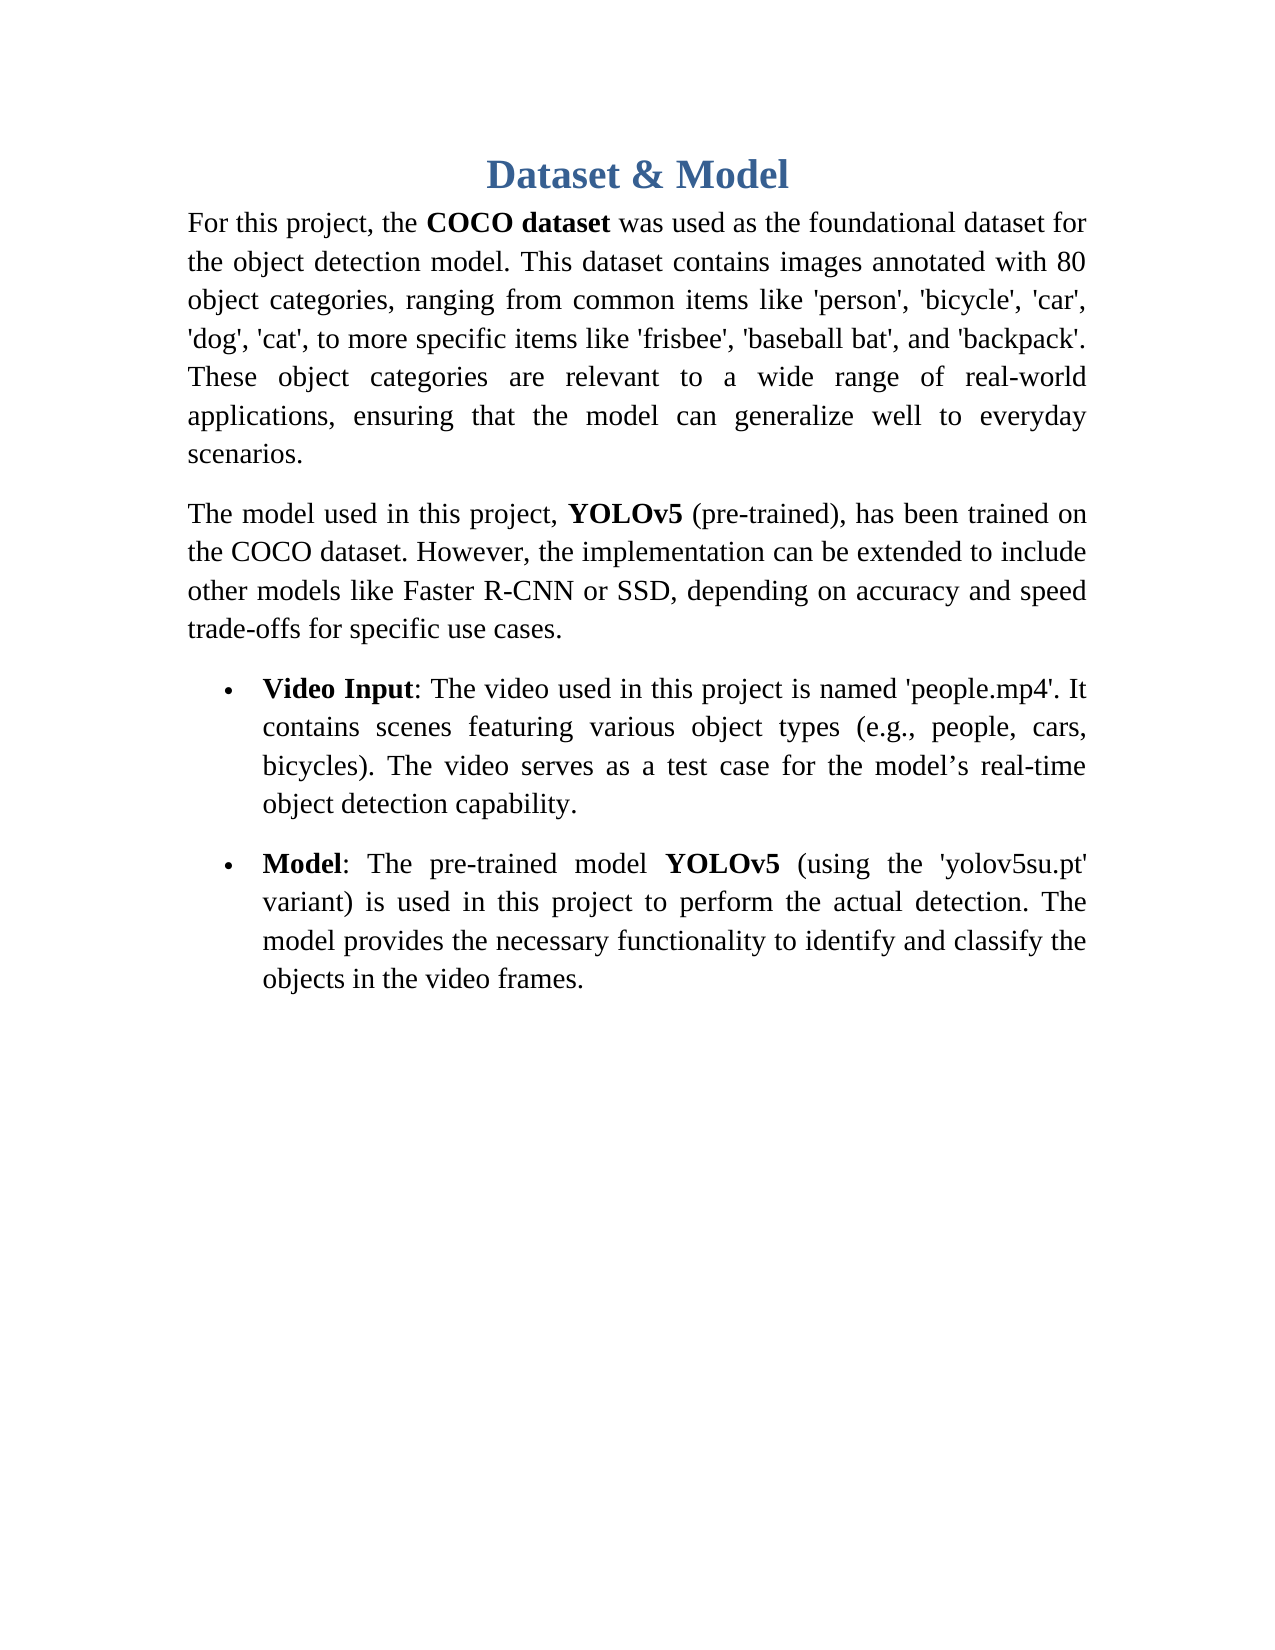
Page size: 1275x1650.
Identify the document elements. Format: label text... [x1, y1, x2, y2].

text The model used in this project, YOLOv5 (pre-trained), has been trained on the COCO dataset. However, the implementation can be extended to include other models like Faster R-CNN or SSD, depending on accuracy and speed trade-offs for specific use cases. [187, 496, 1087, 645]
text For this project, the COCO dataset was used as the foundational dataset for the object detection model. This dataset contains images annotated with 80 object categories, ranging from common items like 'person', 'bicycle', 'car', 'dog', 'cat', to more specific items like 'frisbee', 'baseball bat', and 'backpack'. These object categories are relevant to a wide range of real-world applications, ensuring that the model can generalize well to everyday scenarios. [187, 205, 1087, 470]
list Model: The pre-trained model YOLOv5 (using the 'yolov5su.pt' variant) is used in this project to perform the actual detection. The model provides the necessary functionality to identify and classify the objects in the video frames. [225, 846, 1087, 995]
list Video Input: The video used in this project is named 'people.mp4'. It contains scenes featuring various object types (e.g., people, cars, bicycles). The video serves as a test case for the model’s real-time object detection capability. [225, 671, 1087, 820]
text Dataset & Model [187, 150, 1087, 198]
